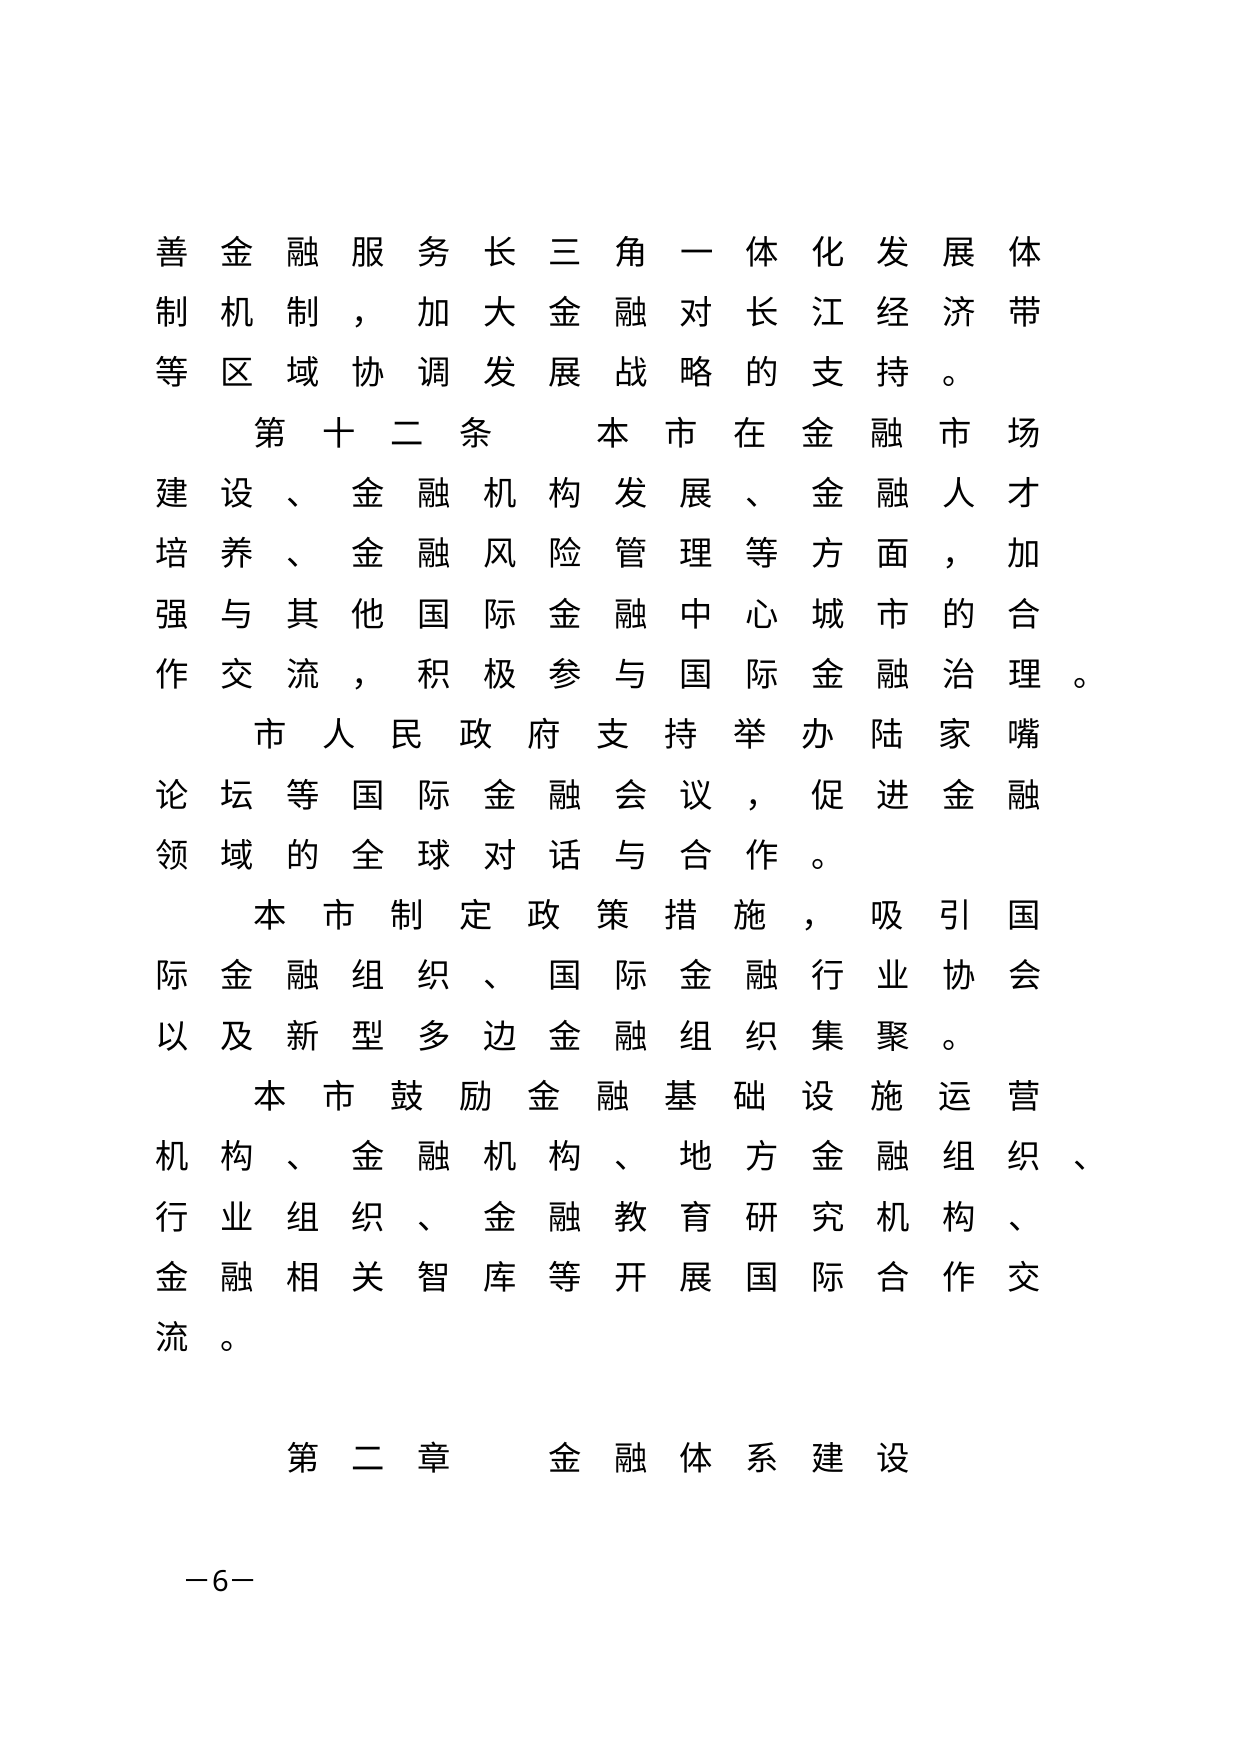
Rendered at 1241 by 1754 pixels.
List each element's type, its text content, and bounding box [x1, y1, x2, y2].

text 第二章 金融体系建设 [155, 1426, 1073, 1486]
text 本市制定政策措施，吸引国际金融组织、国际金融行业协会以及新型多边金融组织集聚。 [155, 883, 1073, 1064]
text 本市鼓励金融基础设施运营机构、金融机构、地方金融组织、行业组织、金融教育研究机构、金融相关智库等开展国际合作交流。 [155, 1064, 1073, 1365]
text 市人民政府支持举办陆家嘴论坛等国际金融会议，促进金融领域的全球对话与合作。 [155, 702, 1073, 883]
text 第十二条 本市在金融市场建设、金融机构发展、金融人才培养、金融风险管理等方面，加强与其他国际金融中心城市的合作交流，积极参与国际金融治理。 [155, 400, 1073, 702]
text 本市按照国家部署，推动完善金融服务长三角一体化发展体制机制，加大金融对长江经济带等区域协调发展战略的支持。 [155, 219, 1073, 400]
